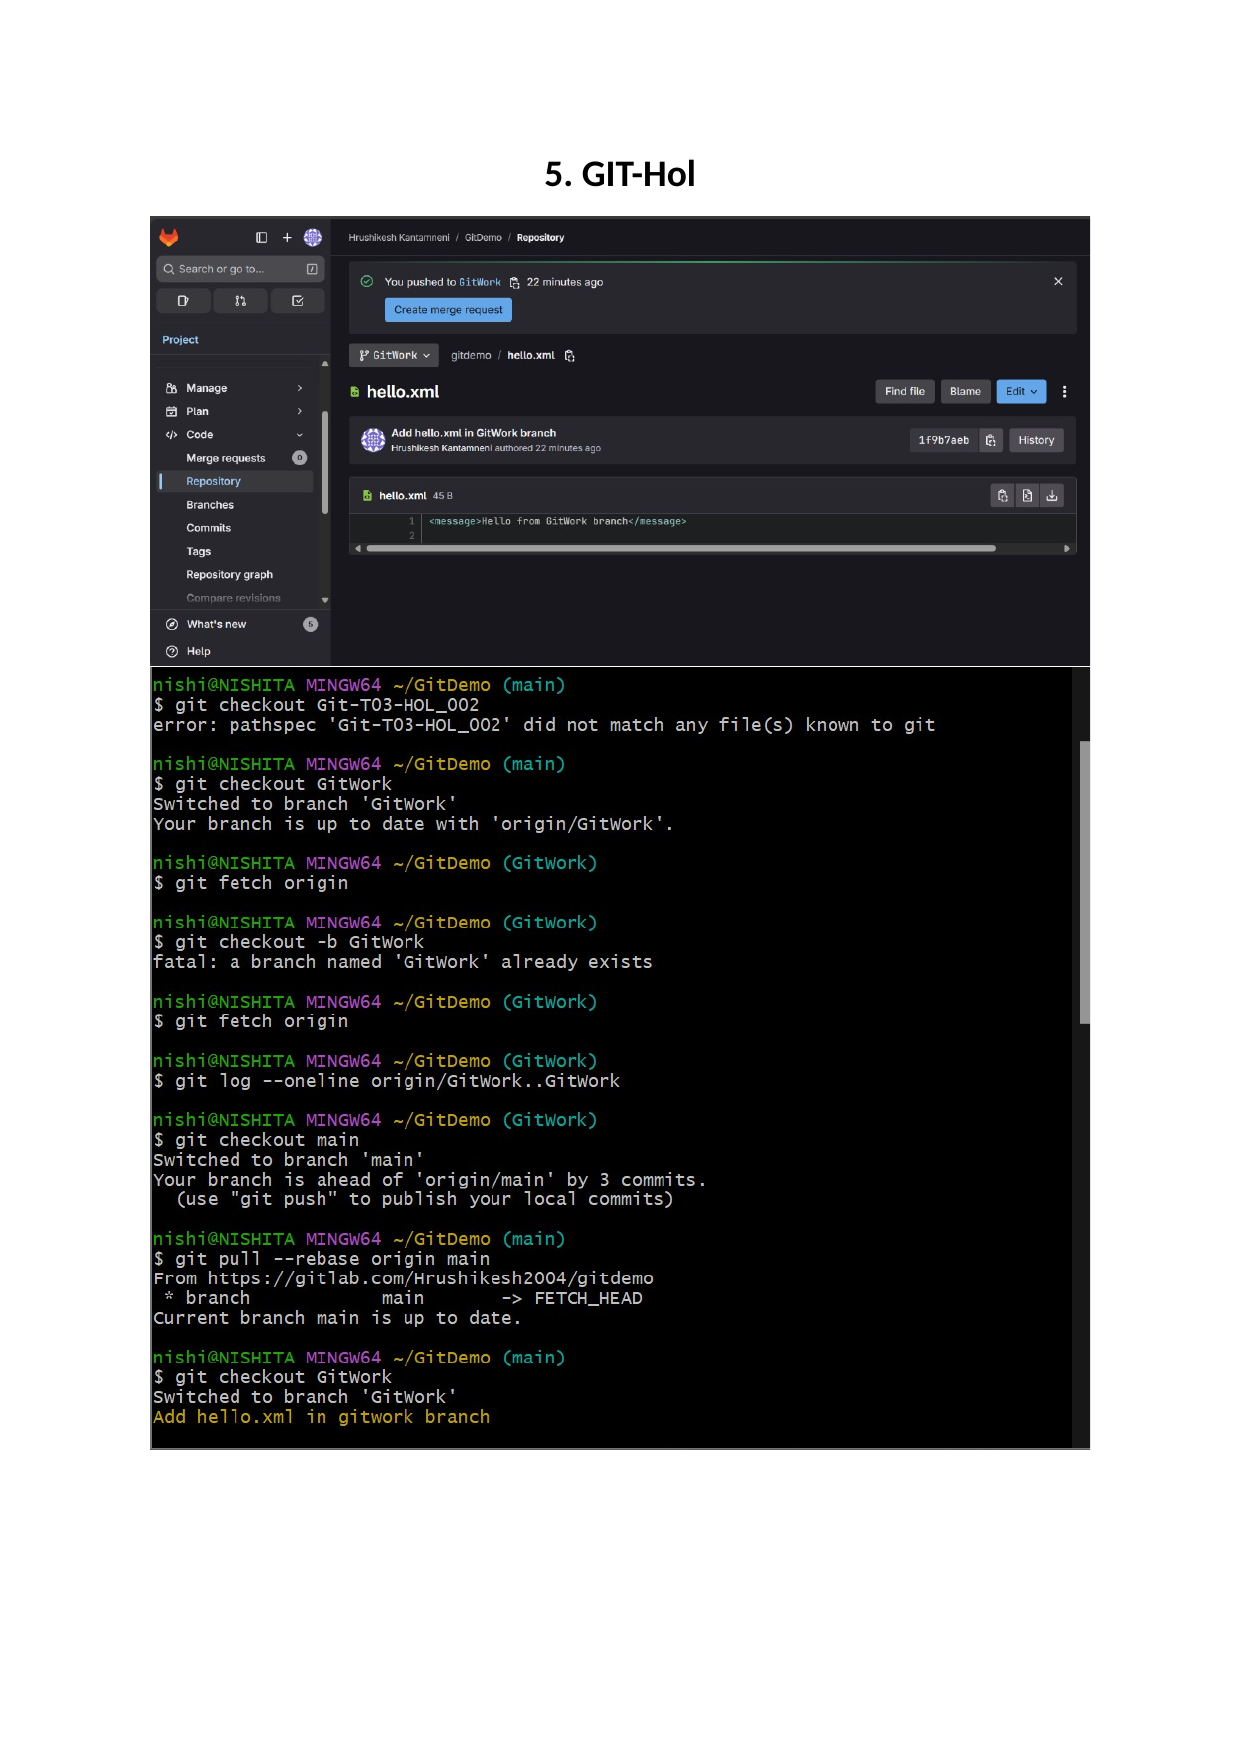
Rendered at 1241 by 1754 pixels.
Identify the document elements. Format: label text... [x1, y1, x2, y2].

picture [150, 216, 1091, 666]
picture [150, 667, 1091, 1450]
text 5. GIT-Hol [150, 150, 1090, 196]
